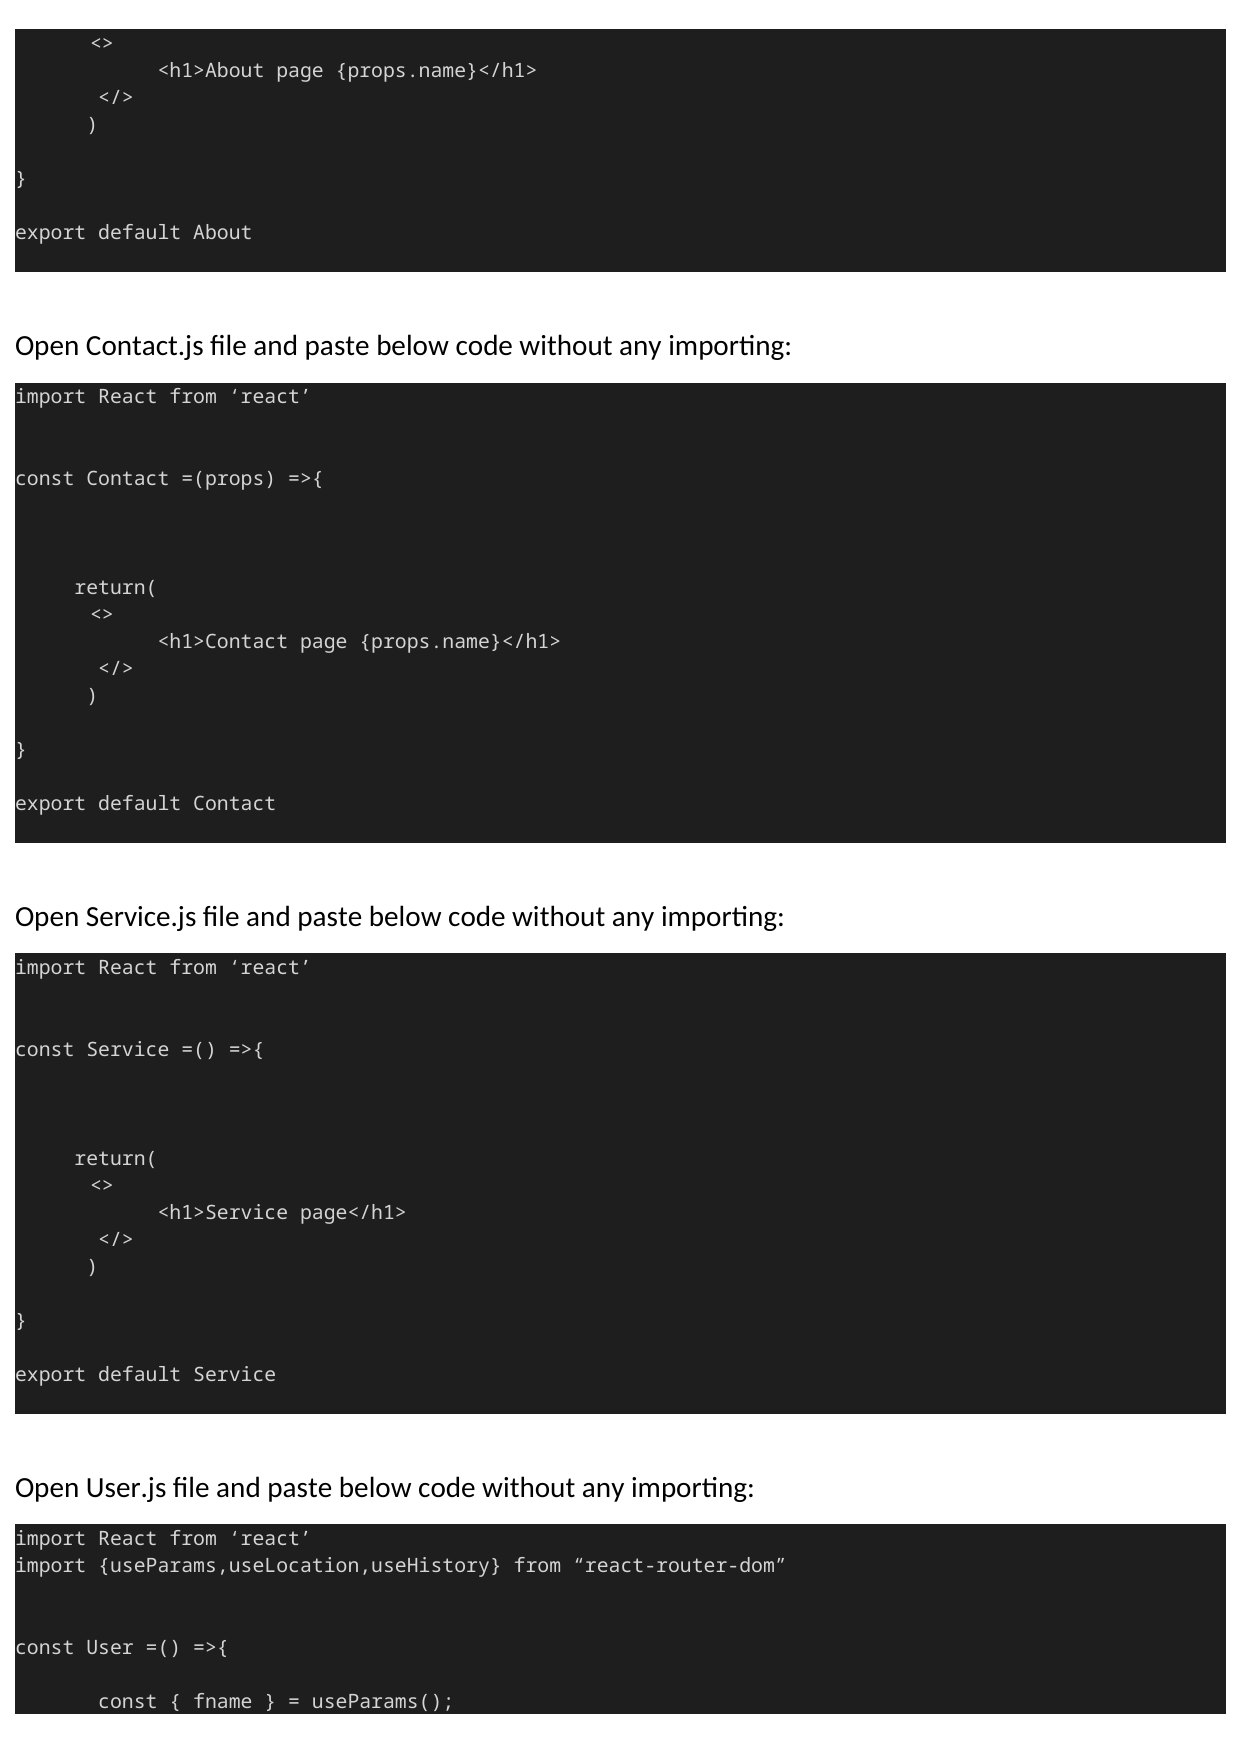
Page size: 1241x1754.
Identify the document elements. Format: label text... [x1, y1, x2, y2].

text import React from ‘react’ [15, 953, 1226, 981]
text <> [15, 29, 1226, 57]
text } [15, 735, 1226, 762]
text Open Service.js file and paste below code without any importing: [15, 898, 1226, 934]
text ) [15, 681, 1226, 708]
text import React from ‘react’ [15, 1524, 1226, 1551]
text ) [15, 1252, 1226, 1279]
text export default About [15, 218, 1226, 245]
text <> [15, 601, 1226, 627]
text } [15, 1306, 1226, 1333]
text <h1>About page {props.name}</h1> [15, 57, 1226, 83]
text } [15, 164, 1226, 191]
text const User =() =>{ [15, 1633, 1226, 1660]
text const Service =() =>{ [15, 1036, 1226, 1062]
text <> [15, 1171, 1226, 1198]
text import {useParams,useLocation,useHistory} from “react-router-dom” [15, 1551, 1226, 1578]
text </> [15, 654, 1226, 681]
text return( [15, 573, 1226, 601]
text Open Contact.js file and paste below code without any importing: [15, 327, 1226, 363]
text export default Service [15, 1360, 1226, 1387]
text const Contact =(props) =>{ [15, 464, 1226, 492]
text </> [15, 1225, 1226, 1252]
text export default Contact [15, 789, 1226, 816]
text </> [15, 83, 1226, 111]
text Open User.js file and paste below code without any importing: [15, 1469, 1226, 1505]
text import React from ‘react’ [15, 383, 1226, 409]
text ) [15, 111, 1226, 137]
text return( [15, 1144, 1226, 1171]
text <h1>Contact page {props.name}</h1> [15, 627, 1226, 654]
text <h1>Service page</h1> [15, 1198, 1226, 1225]
text const { fname } = useParams(); [15, 1687, 1226, 1714]
